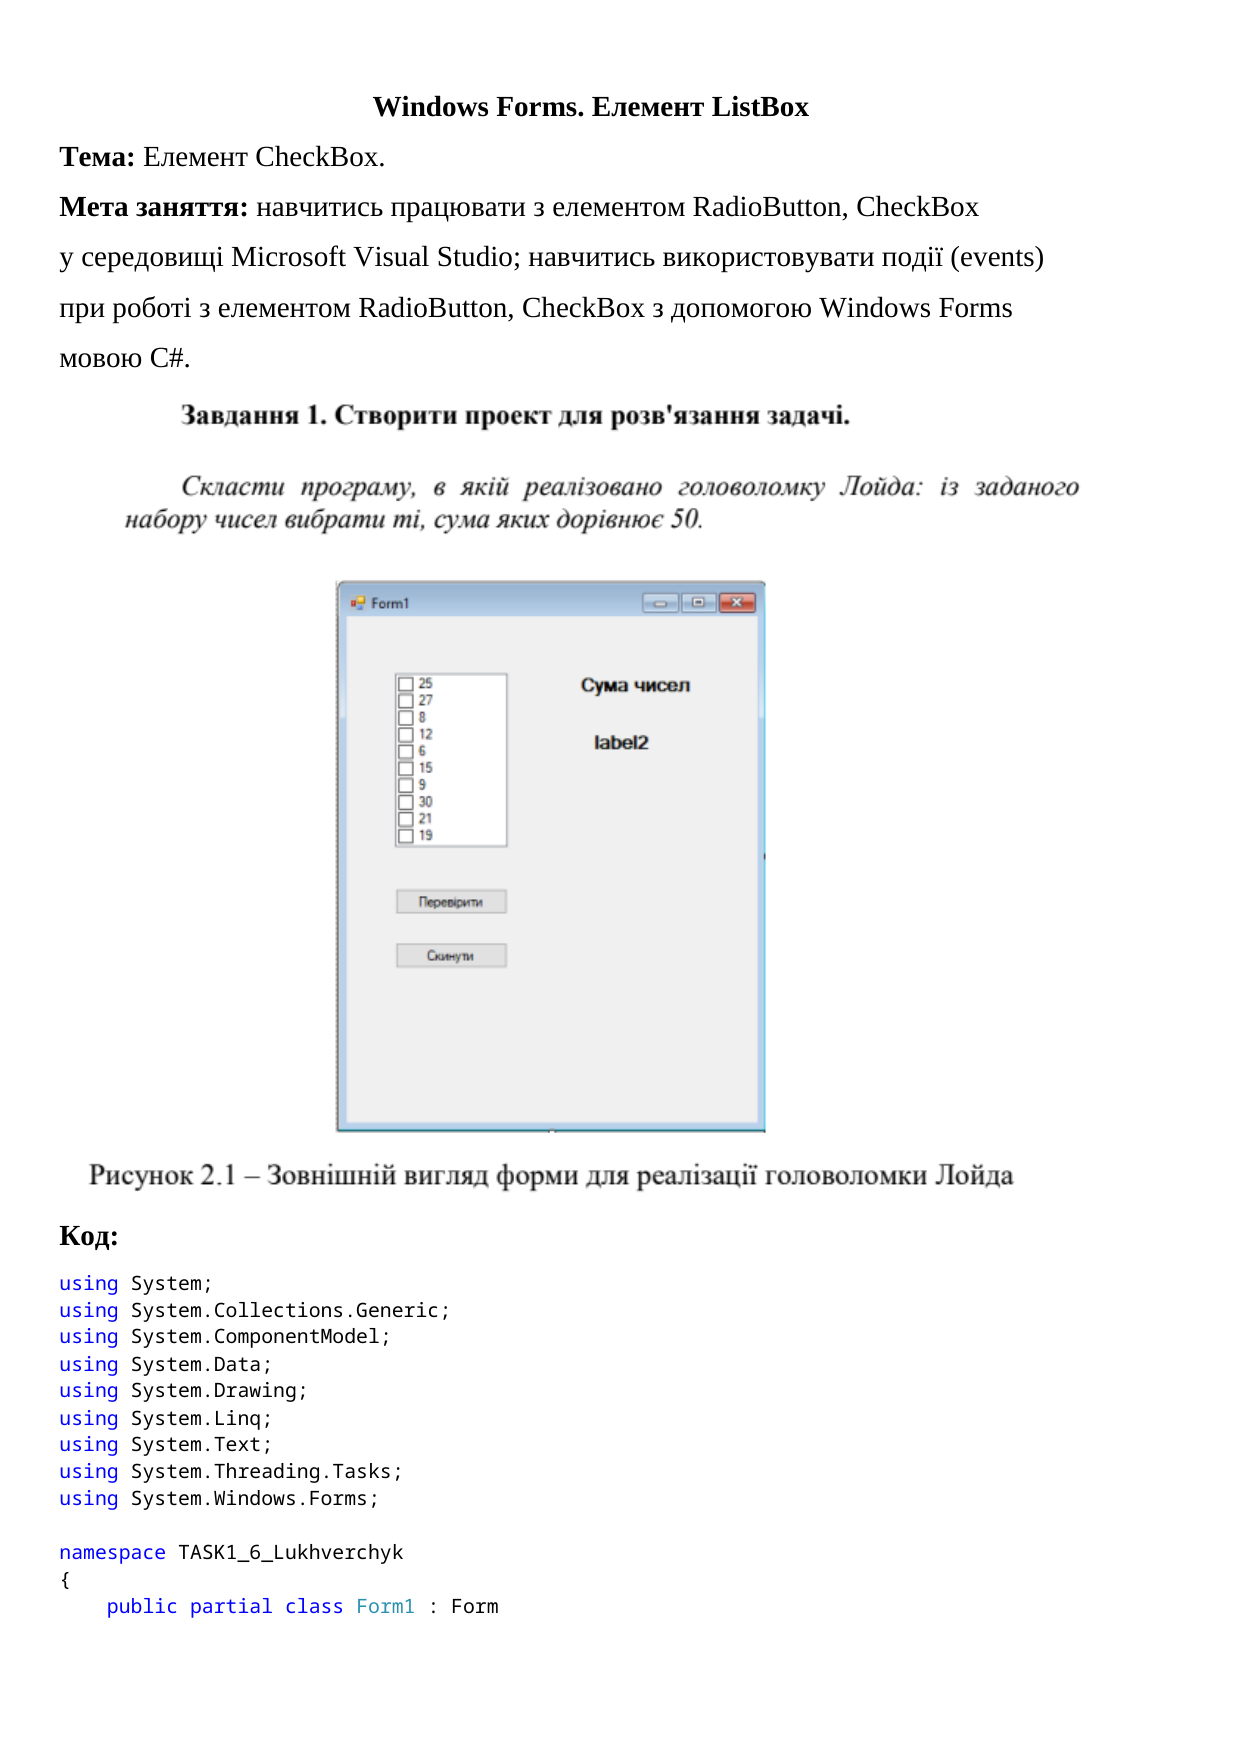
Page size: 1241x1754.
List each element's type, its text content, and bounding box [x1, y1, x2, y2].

text public partial class Form1 : Form [59, 1593, 1122, 1619]
text namespace TASK1_6_Lukhverchyk [59, 1539, 1122, 1566]
text using System.Threading.Tasks; [59, 1458, 1122, 1485]
text при роботі з елементом RadioButton, CheckBox з допомогою Windows Forms [59, 290, 1122, 323]
text { [59, 1566, 1122, 1593]
text using System.Windows.Forms; [59, 1485, 1122, 1512]
picture [59, 390, 1123, 544]
text using System.ComponentModel; [59, 1323, 1122, 1350]
text Тема: Елемент CheckBox. [59, 139, 1122, 172]
text Windows Forms. Елемент ListBox [59, 89, 1122, 122]
text у середовищі Microsoft Visual Studio; навчитись використовувати події (events) [59, 239, 1122, 273]
text Код: [59, 1218, 1122, 1252]
text using System.Linq; [59, 1404, 1122, 1431]
text using System.Text; [59, 1431, 1122, 1458]
text using System.Collections.Generic; [59, 1296, 1122, 1323]
text мовою С#. [59, 340, 1122, 374]
text using System; [59, 1269, 1122, 1296]
text using System.Drawing; [59, 1377, 1122, 1404]
text using System.Data; [59, 1350, 1122, 1377]
picture [59, 557, 1041, 1205]
text Мета заняття: навчитись працювати з елементом RadioButton, CheckBox [59, 189, 1122, 223]
